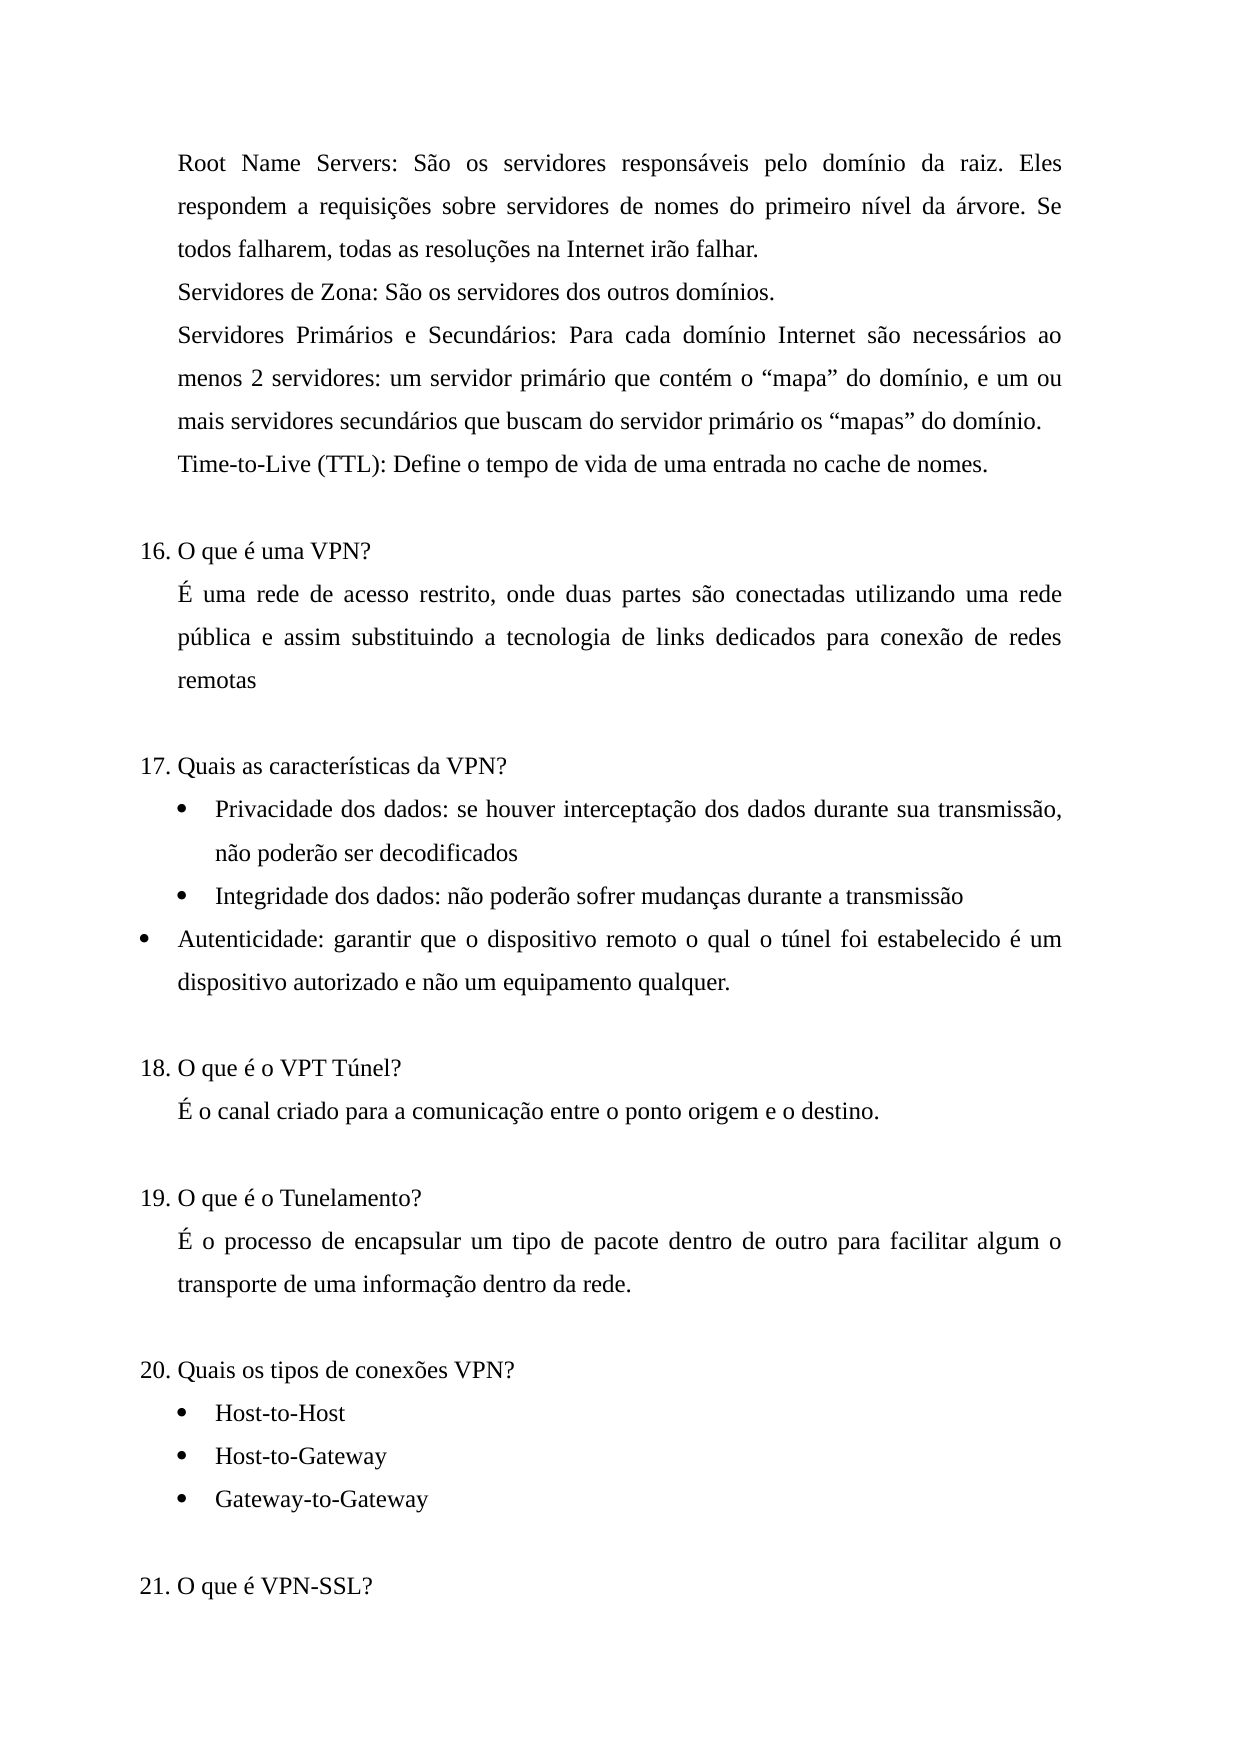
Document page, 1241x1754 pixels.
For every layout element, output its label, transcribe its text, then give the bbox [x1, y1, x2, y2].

list Quais as características da VPN? [140, 751, 1063, 780]
list O que é VPN-SSL? [139, 1571, 1063, 1599]
list O que é uma VPN? [140, 536, 1063, 564]
list Servidores Primários e Secundários: Para cada domínio Internet são necessários ao menos 2 servidores: um servidor primário que contém o “mapa” do domínio, e um ou mais servidores secundários que buscam do servidor primário os “mapas” do domínio. [177, 320, 1063, 435]
list Time-to-Live (TTL): Define o tempo de vida de uma entrada no cache de nomes. [177, 449, 1063, 478]
list Host-to-Gateway [177, 1441, 1063, 1470]
list Host-to-Host [177, 1398, 1063, 1427]
list O que é o Tunelamento? [140, 1183, 1063, 1211]
list Gateway-to-Gateway [177, 1484, 1063, 1513]
list Privacidade dos dados: se houver interceptação dos dados durante sua transmissão, não poderão ser decodificados [177, 794, 1063, 866]
list Quais os tipos de conexões VPN? [140, 1355, 1063, 1384]
list Root Name Servers: São os servidores responsáveis pelo domínio da raiz. Eles respondem a requisições sobre servidores de nomes do primeiro nível da árvore. Se todos falharem, todas as resoluções na Internet irão falhar. [177, 148, 1063, 263]
list Servidores de Zona: São os servidores dos outros domínios. [177, 277, 1063, 306]
list Autenticidade: garantir que o dispositivo remoto o qual o túnel foi estabelecido é um dispositivo autorizado e não um equipamento qualquer. [140, 924, 1063, 996]
list É o processo de encapsular um tipo de pacote dentro de outro para facilitar algum o transporte de uma informação dentro da rede. [177, 1226, 1063, 1298]
list Integridade dos dados: não poderão sofrer mudanças durante a transmissão [177, 881, 1063, 909]
list É o canal criado para a comunicação entre o ponto origem e o destino. [177, 1096, 1063, 1125]
list É uma rede de acesso restrito, onde duas partes são conectadas utilizando uma rede pública e assim substituindo a tecnologia de links dedicados para conexão de redes remotas [177, 579, 1063, 694]
list O que é o VPT Túnel? [140, 1053, 1063, 1082]
